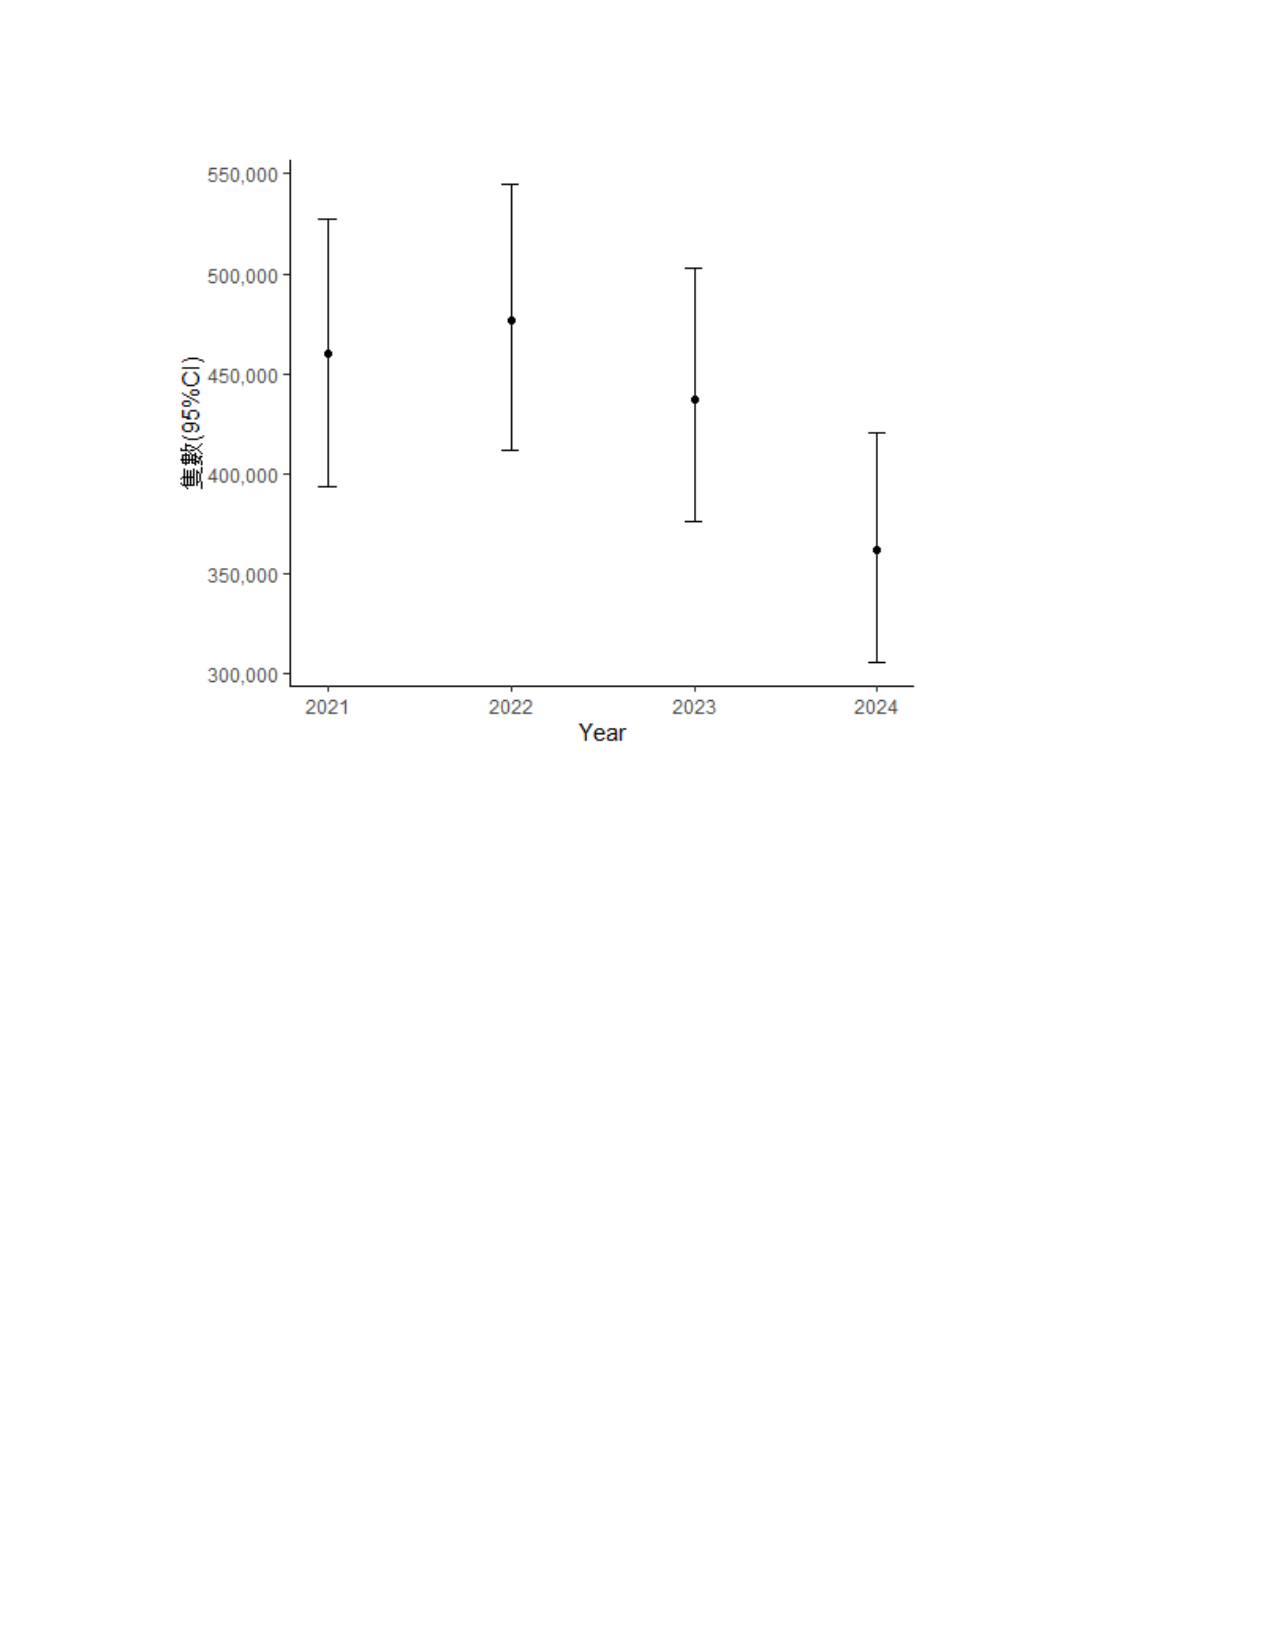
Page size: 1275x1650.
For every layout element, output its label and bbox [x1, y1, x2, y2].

picture [168, 150, 927, 757]
